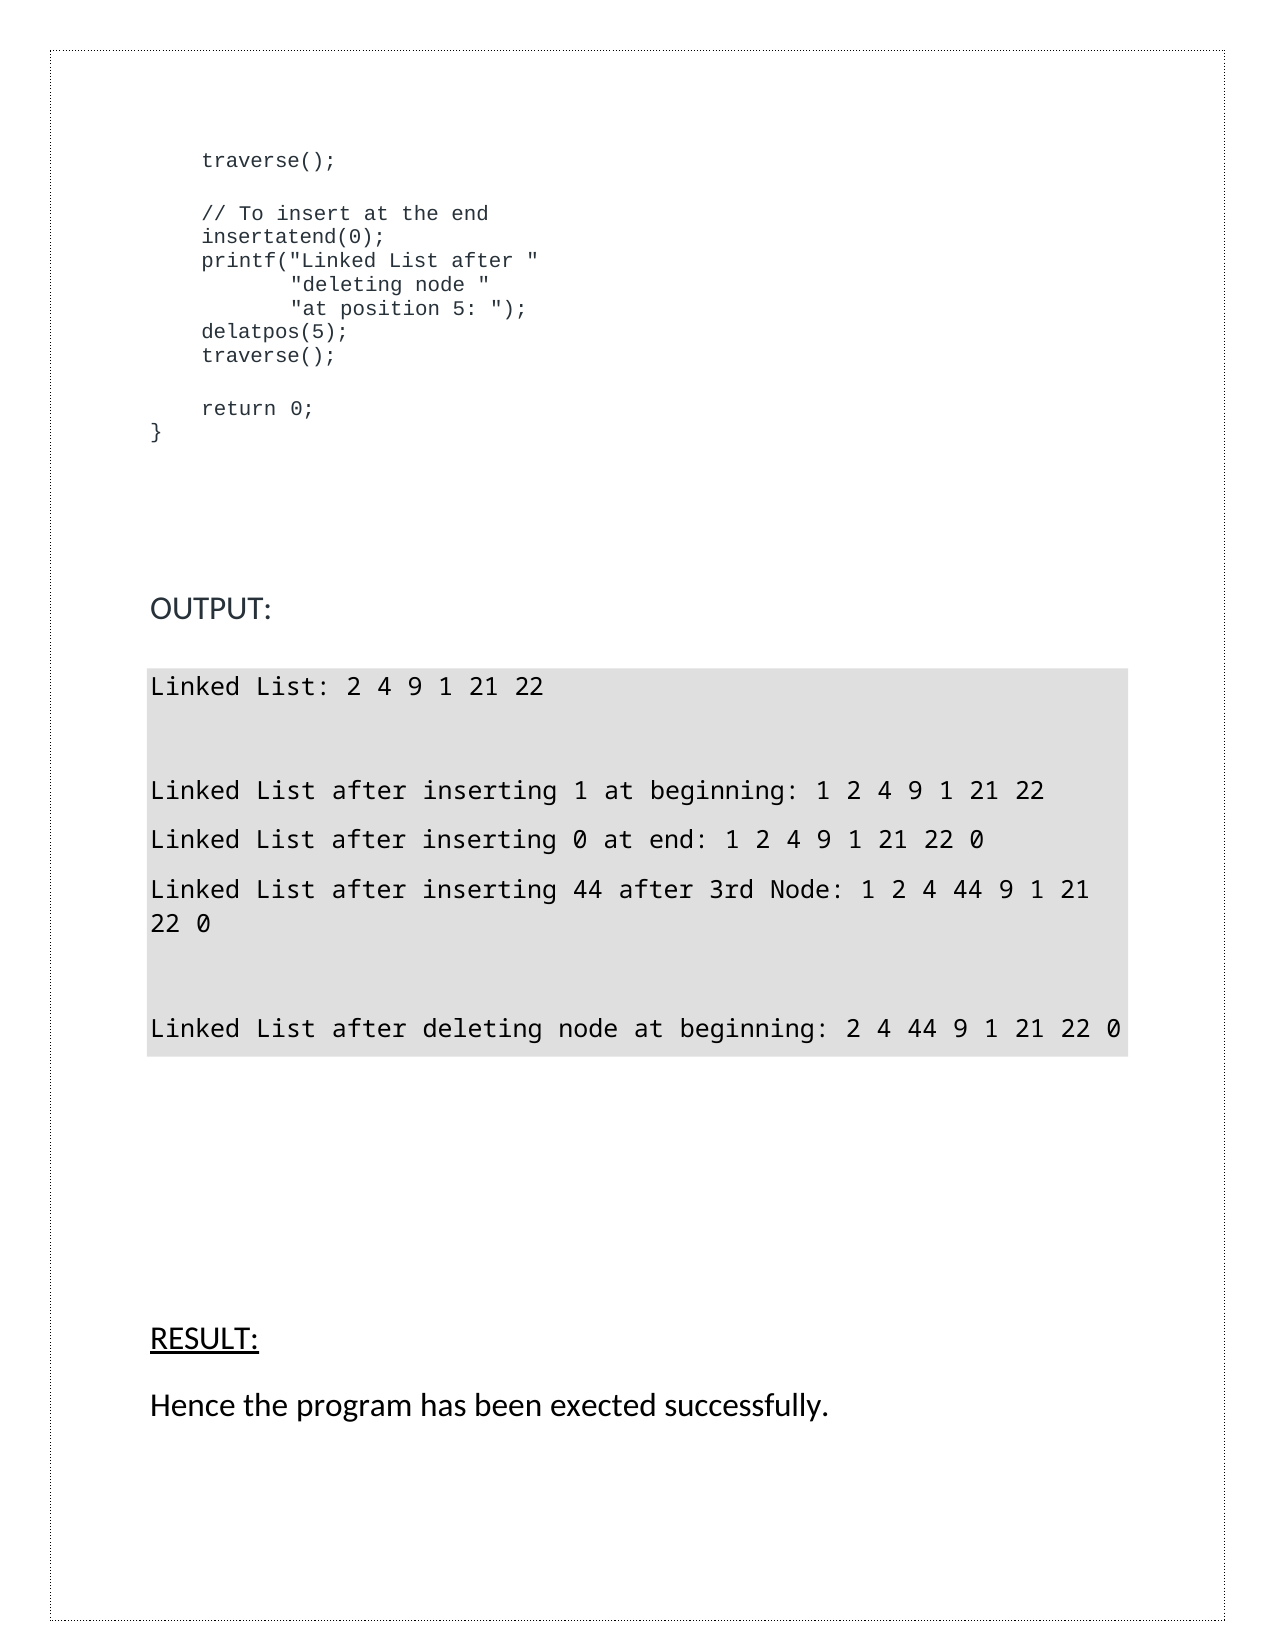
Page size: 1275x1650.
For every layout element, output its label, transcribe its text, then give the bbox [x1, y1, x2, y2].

text "deleting node " "at position 5: "); [290, 274, 530, 321]
subtitle OUTPUT: [150, 587, 1187, 627]
text Hence the program has been exected successfully. [150, 1384, 1187, 1425]
text delatpos(5); traverse(); [201, 321, 459, 368]
text traverse(); [201, 150, 1187, 173]
text RESULT: [150, 1317, 1187, 1357]
text return 0; [201, 398, 1187, 421]
text } [150, 421, 1187, 445]
text // To insert at the end insertatend(0); printf("Linked List after " [201, 203, 544, 274]
